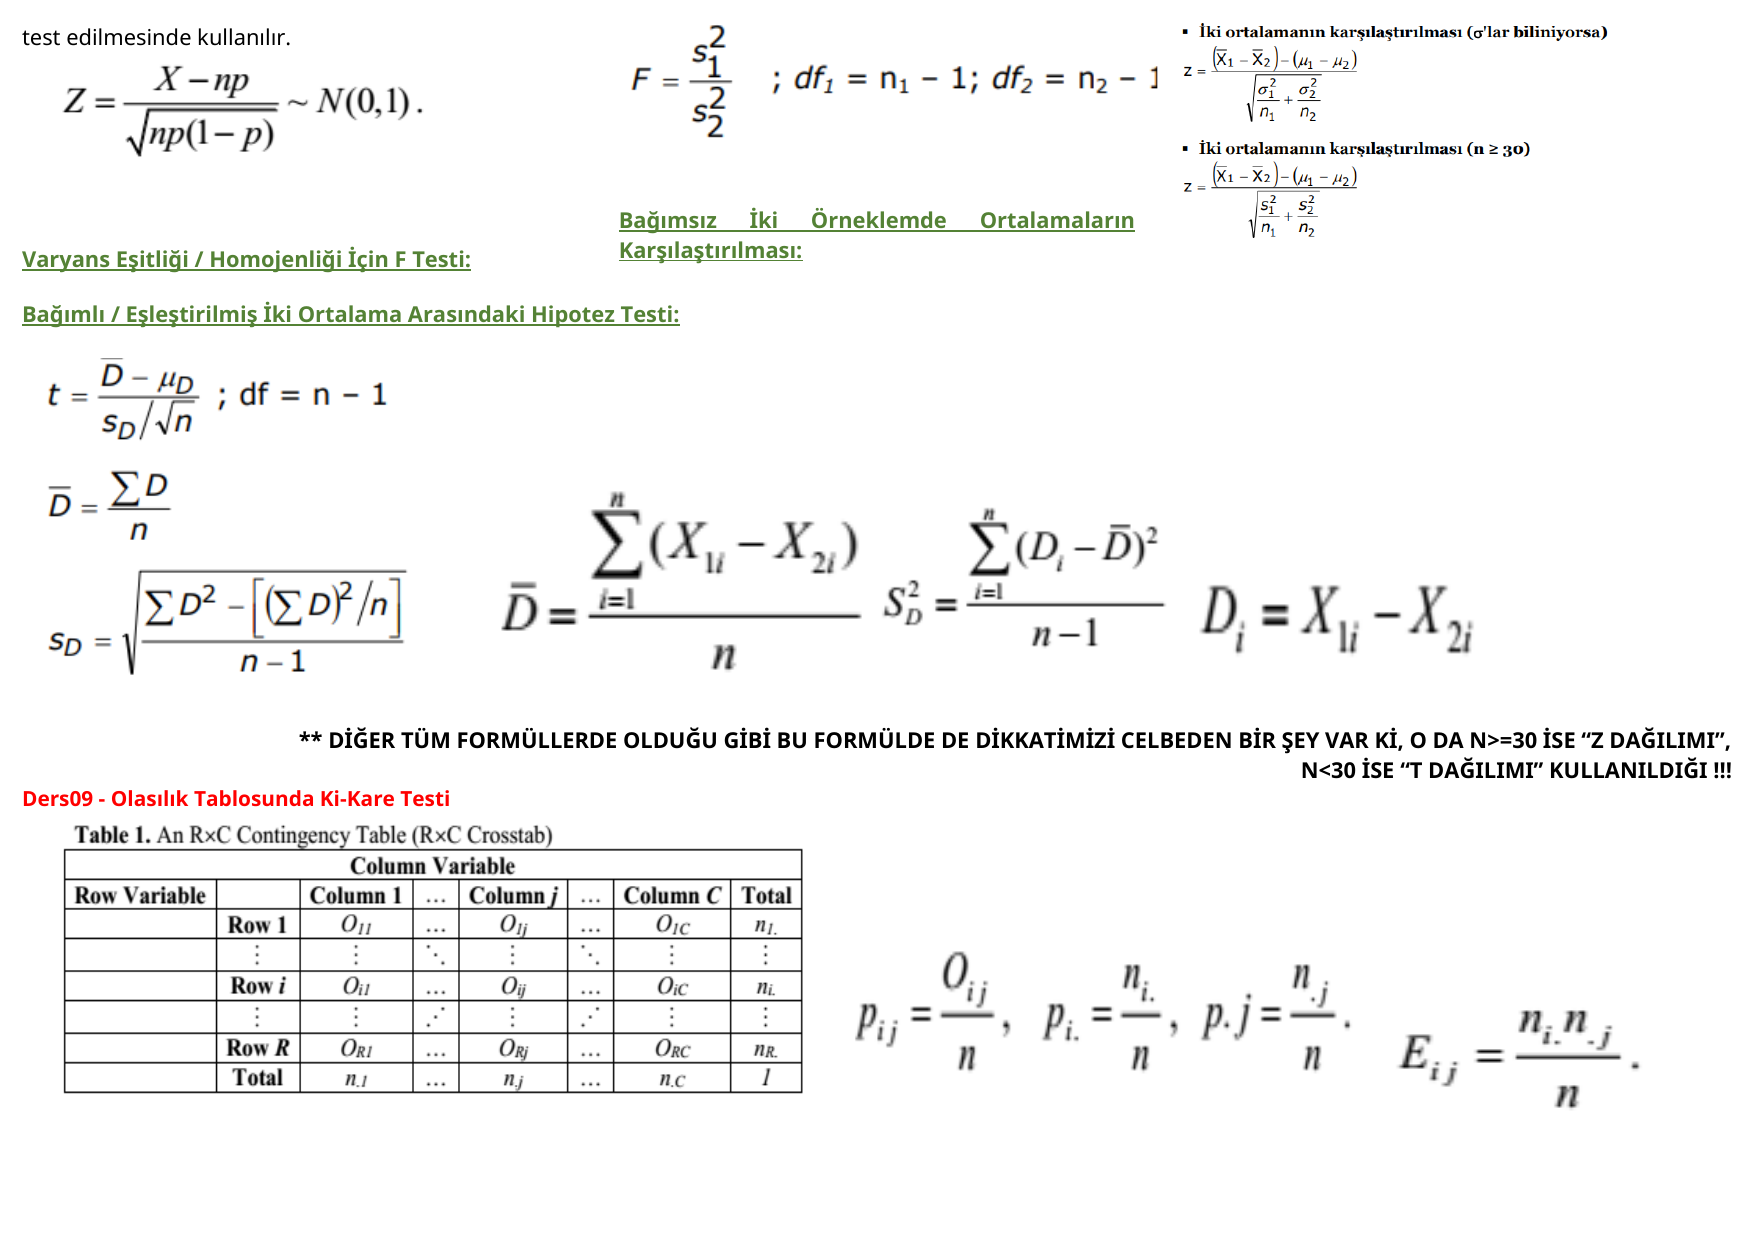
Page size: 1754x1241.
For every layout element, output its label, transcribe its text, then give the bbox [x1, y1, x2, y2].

list Varyans Eşitliği / Homojenliği İçin F Testi: [22, 244, 574, 274]
list Ders09 - Olasılık Tablosunda Ki-Kare Testi [22, 784, 1732, 813]
picture [618, 21, 1158, 175]
picture [21, 812, 850, 1126]
picture [854, 937, 1684, 1126]
list ** DİĞER TÜM FORMÜLLERDE OLDUĞU GİBİ BU FORMÜLDE DE DİKKATİMİZİ CELBEDEN BİR ŞEY VAR Kİ, O DA N>=30 İSE “Z DAĞILIMI”, [22, 725, 1732, 755]
list Bağımlı / Eşleştirilmiş İki Ortalama Arasındaki Hipotez Testi: [22, 299, 1732, 329]
picture [21, 358, 1482, 700]
list Bağımsız İki Örneklemde Ortalamaların Karşılaştırılması: [618, 231, 1135, 264]
picture [1179, 21, 1632, 252]
list N<30 İSE “T DAĞILIMI” KULLANILDIĞI !!! [22, 755, 1732, 784]
picture [27, 51, 479, 185]
list Bağımsız İki Örneklemde Ortalamaların Karşılaştırılması: [618, 205, 1135, 230]
list Ana kütlenin herhangi bir niteliğinin belirli bir orandan büyük, küçük veya farklı olup olmadığının test edilmesinde kullanılır. [22, 22, 574, 52]
